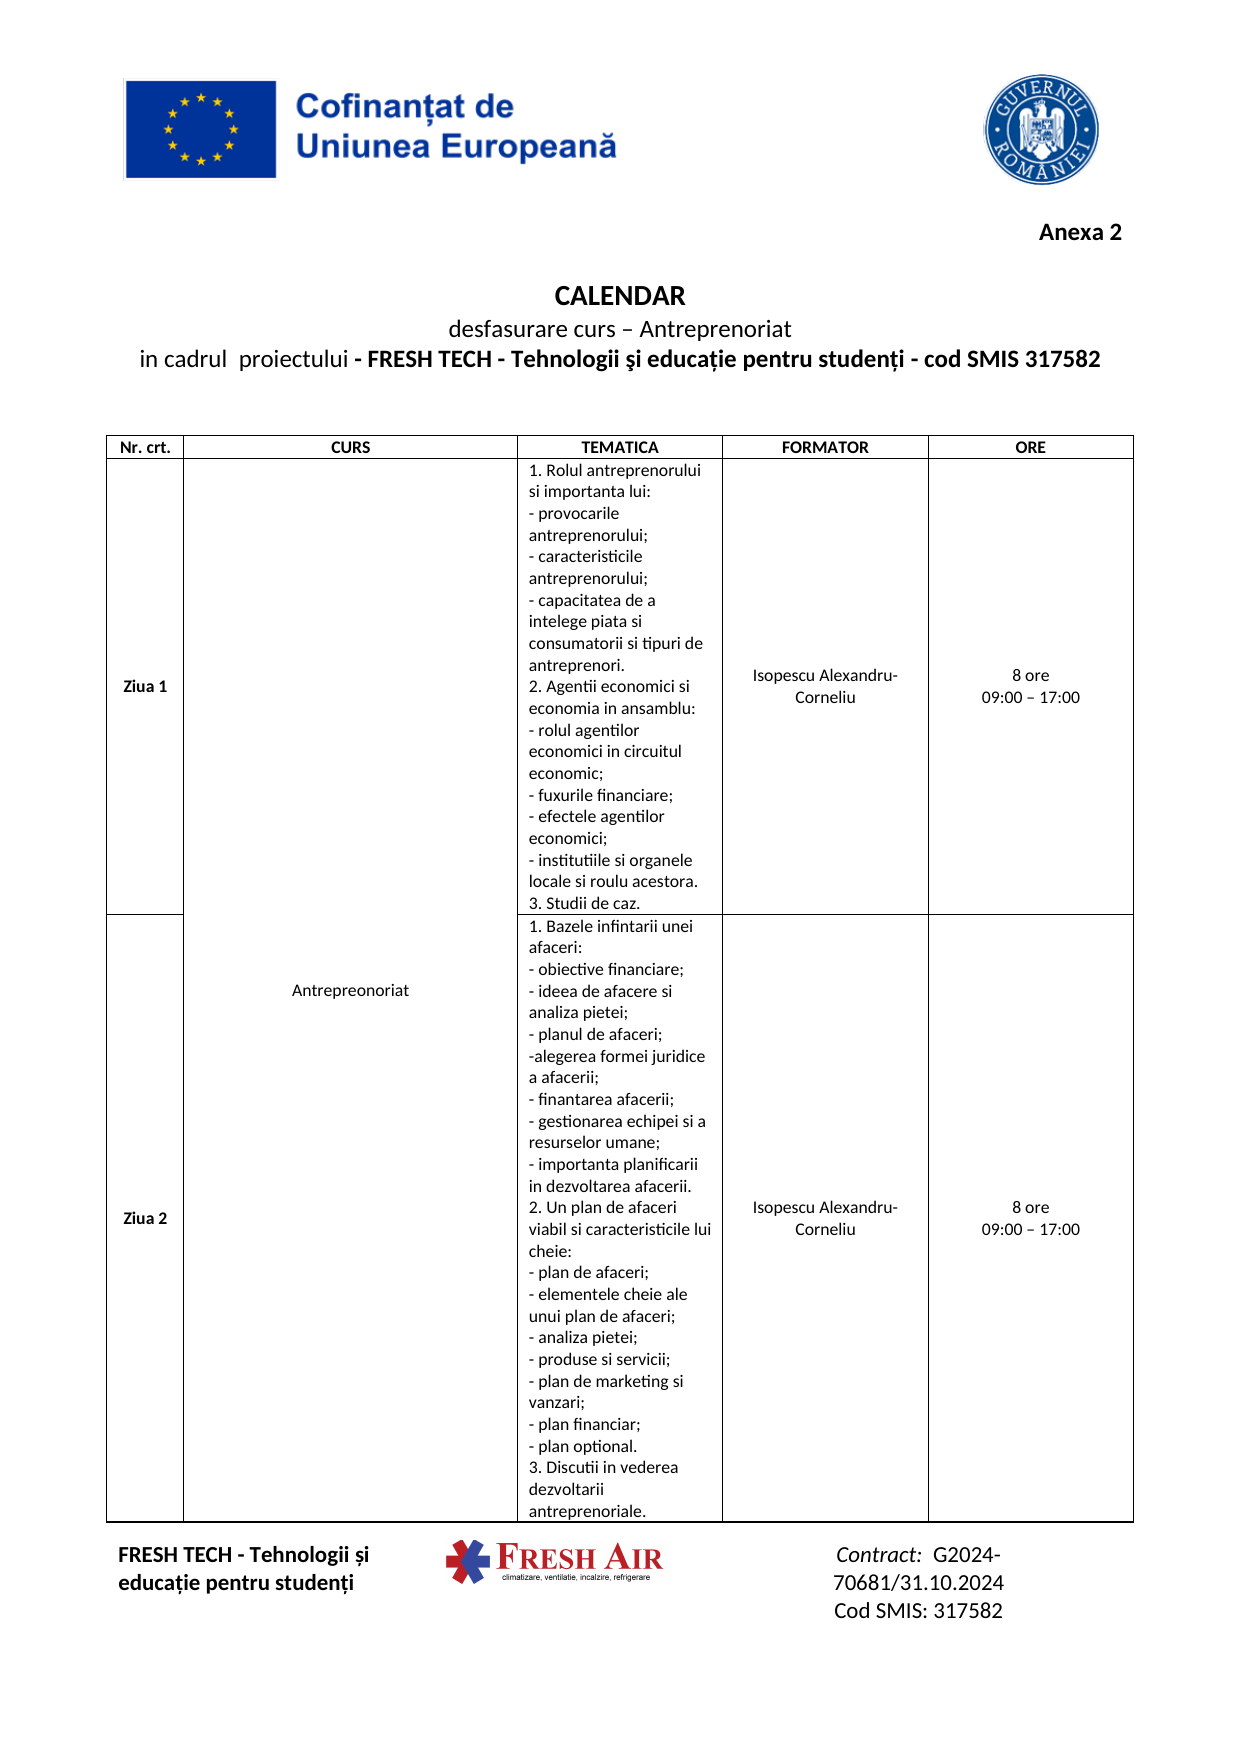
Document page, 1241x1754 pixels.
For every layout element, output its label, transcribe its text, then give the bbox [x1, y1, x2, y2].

text in cadrul proiectului - FRESH TECH - Tehnologii şi educație pentru studenți - cod SMIS 317582 [118, 343, 1122, 374]
table_cell 1. Bazele infintarii unei afaceri: - obiective financiare; - ideea de afacere si analiza pietei; - planul de afaceri; -alegerea formei juridice a afacerii; - finantarea afacerii; - gestionarea echipei si a resurselor umane; - importanta planificarii in dezvoltarea afacerii. 2. Un plan de afaceri viabil si caracteristicile lui cheie: - plan de afaceri; - elementele cheie ale unui plan de afaceri; - analiza pietei; - produse si servicii; - plan de marketing si vanzari; - plan financiar; - plan optional. 3. Discutii in vederea dezvoltarii antreprenoriale. [518, 915, 722, 1521]
table_header TEMATICA [518, 436, 722, 458]
table_header FORMATOR [723, 436, 928, 458]
table_cell 8 ore 09:00 – 17:00 [929, 915, 1133, 1521]
picture [118, 73, 1100, 186]
table_cell Isopescu Alexandru-Corneliu [723, 915, 928, 1521]
table_cell 1. Rolul antreprenorului si importanta lui: - provocarile antreprenorului; - caracteristicile antreprenorului; - capacitatea de a intelege piata si consumatorii si tipuri de antreprenori. 2. Agentii economici si economia in ansamblu: - rolul agentilor economici in circuitul economic; - fuxurile financiare; - efectele agentilor economici; - institutiile si organele locale si roulu acestora. 3. Studii de caz. [518, 459, 722, 914]
table_cell Ziua 2 [107, 915, 183, 1521]
table_cell Ziua 1 [107, 459, 183, 914]
text Anexa 2 [118, 216, 1122, 247]
table_header CURS [184, 436, 517, 458]
text desfasurare curs – Antreprenoriat [118, 313, 1122, 343]
table_header ORE [929, 436, 1133, 458]
table_cell Antrepreonoriat [184, 459, 517, 1521]
picture [442, 1540, 672, 1584]
table_cell Isopescu Alexandru-Corneliu [723, 459, 928, 914]
text CALENDAR [118, 277, 1122, 313]
table_header Nr. crt. [107, 436, 183, 458]
table_cell 8 ore 09:00 – 17:00 [929, 459, 1133, 914]
